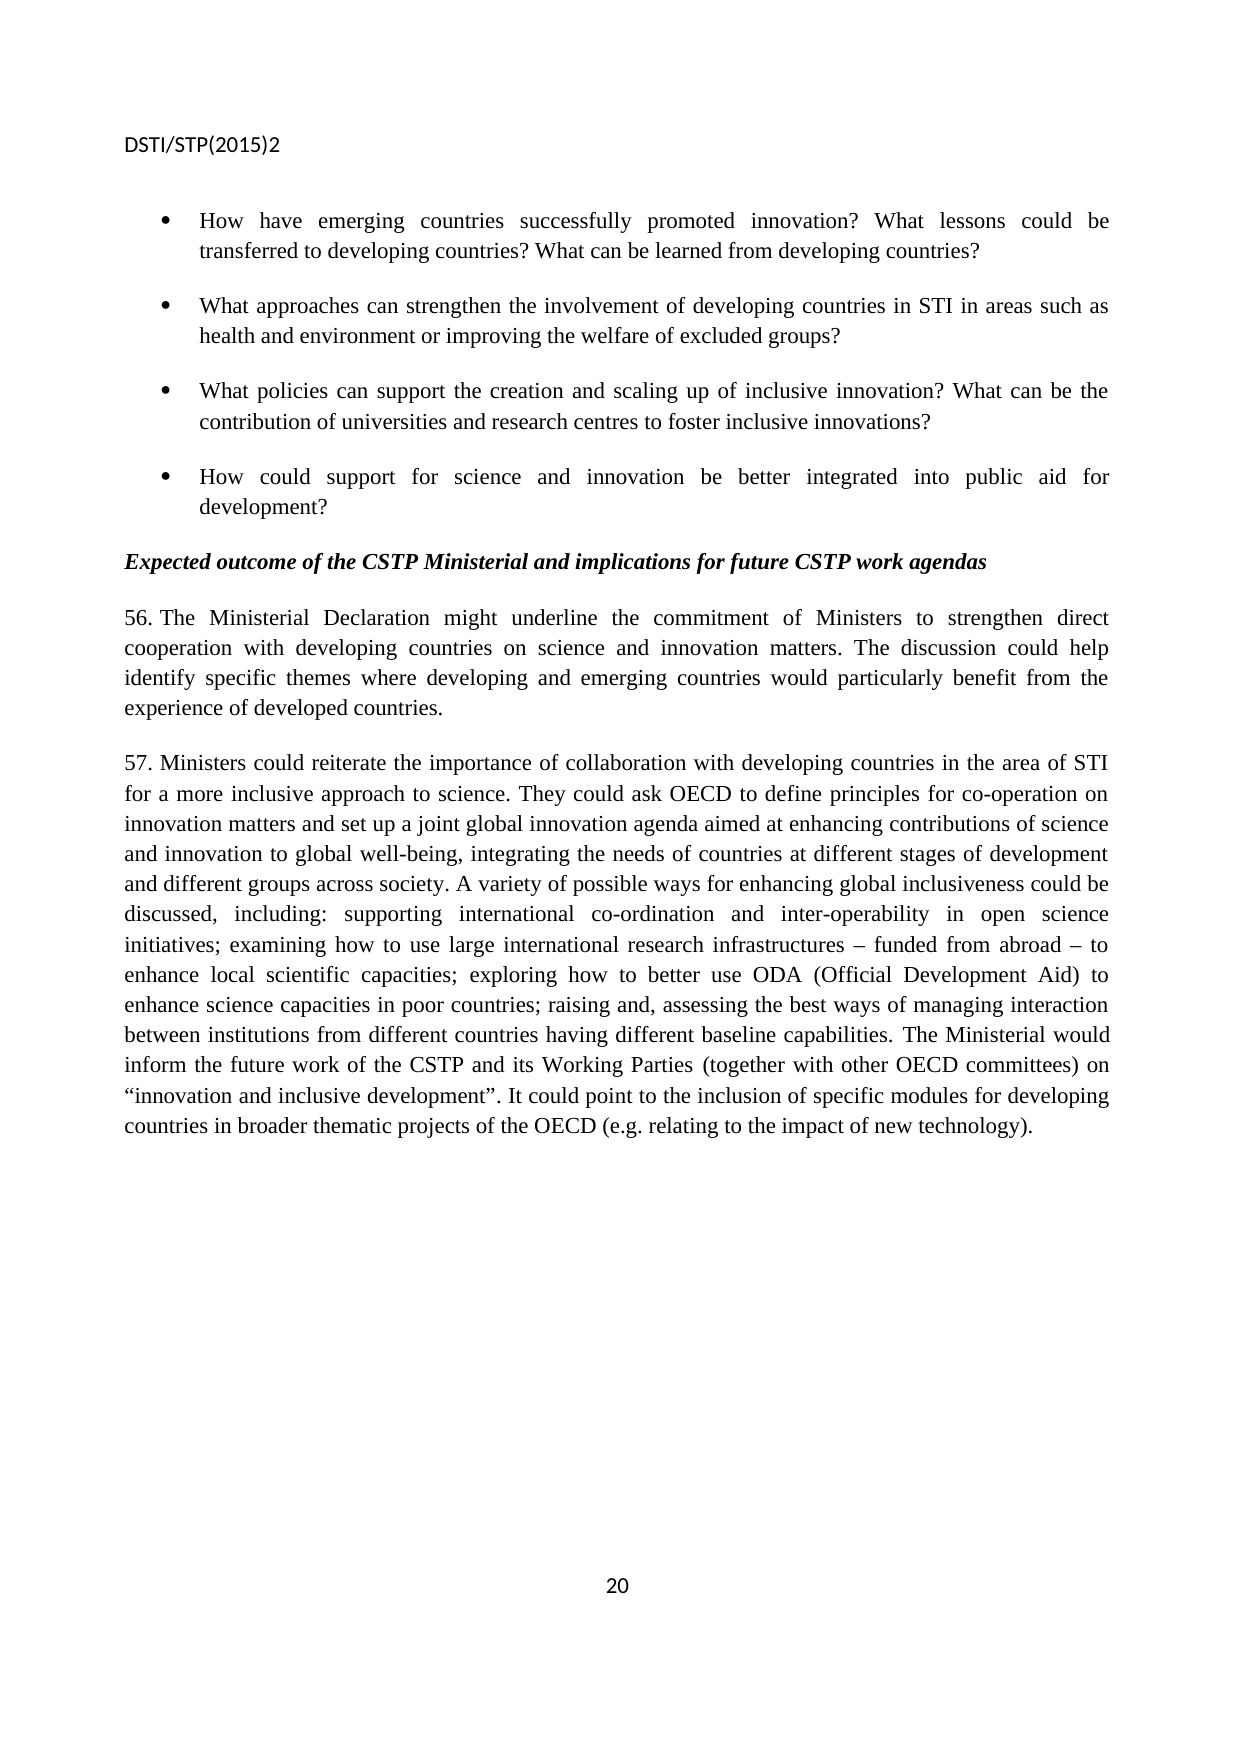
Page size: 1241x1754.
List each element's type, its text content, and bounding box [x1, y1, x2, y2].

list What approaches can strengthen the involvement of developing countries in STI in areas such as health and environment or improving the welfare of excluded groups? [162, 292, 1110, 349]
list How could support for science and innovation be better integrated into public aid for development? [162, 463, 1110, 519]
text The Ministerial Declaration might underline the commitment of Ministers to strengthen direct cooperation with developing countries on science and innovation matters. The discussion could help identify specific themes where developing and emerging countries would particularly benefit from the experience of developed countries. [124, 603, 1110, 721]
text Ministers could reiterate the importance of collaboration with developing countries in the area of STI for a more inclusive approach to science. They could ask OECD to define principles for co-operation on innovation matters and set up a joint global innovation agenda aimed at enhancing contributions of science and innovation to global well-being, integrating the needs of countries at different stages of development and different groups across society. A variety of possible ways for enhancing global inclusiveness could be discussed, including: supporting international co-ordination and inter-operability in open science initiatives; examining how to use large international research infrastructures – funded from abroad – to enhance local scientific capacities; exploring how to better use ODA (Official Development Aid) to enhance science capacities in poor countries; raising and, assessing the best ways of managing interaction between institutions from different countries having different baseline capabilities. The Ministerial would inform the future work of the CSTP and its Working Parties (together with other OECD committees) on “innovation and inclusive development”. It could point to the inclusion of specific modules for developing countries in broader thematic projects of the OECD (e.g. relating to the impact of new technology). [124, 749, 1110, 1138]
list How have emerging countries successfully promoted innovation? What lessons could be transferred to developing countries? What can be learned from developing countries? [162, 207, 1110, 263]
list What policies can support the creation and scaling up of inclusive innovation? What can be the contribution of universities and research centres to foster inclusive innovations? [162, 377, 1110, 434]
subtitle Expected outcome of the CSTP Ministerial and implications for future CSTP work agendas [124, 548, 1110, 575]
